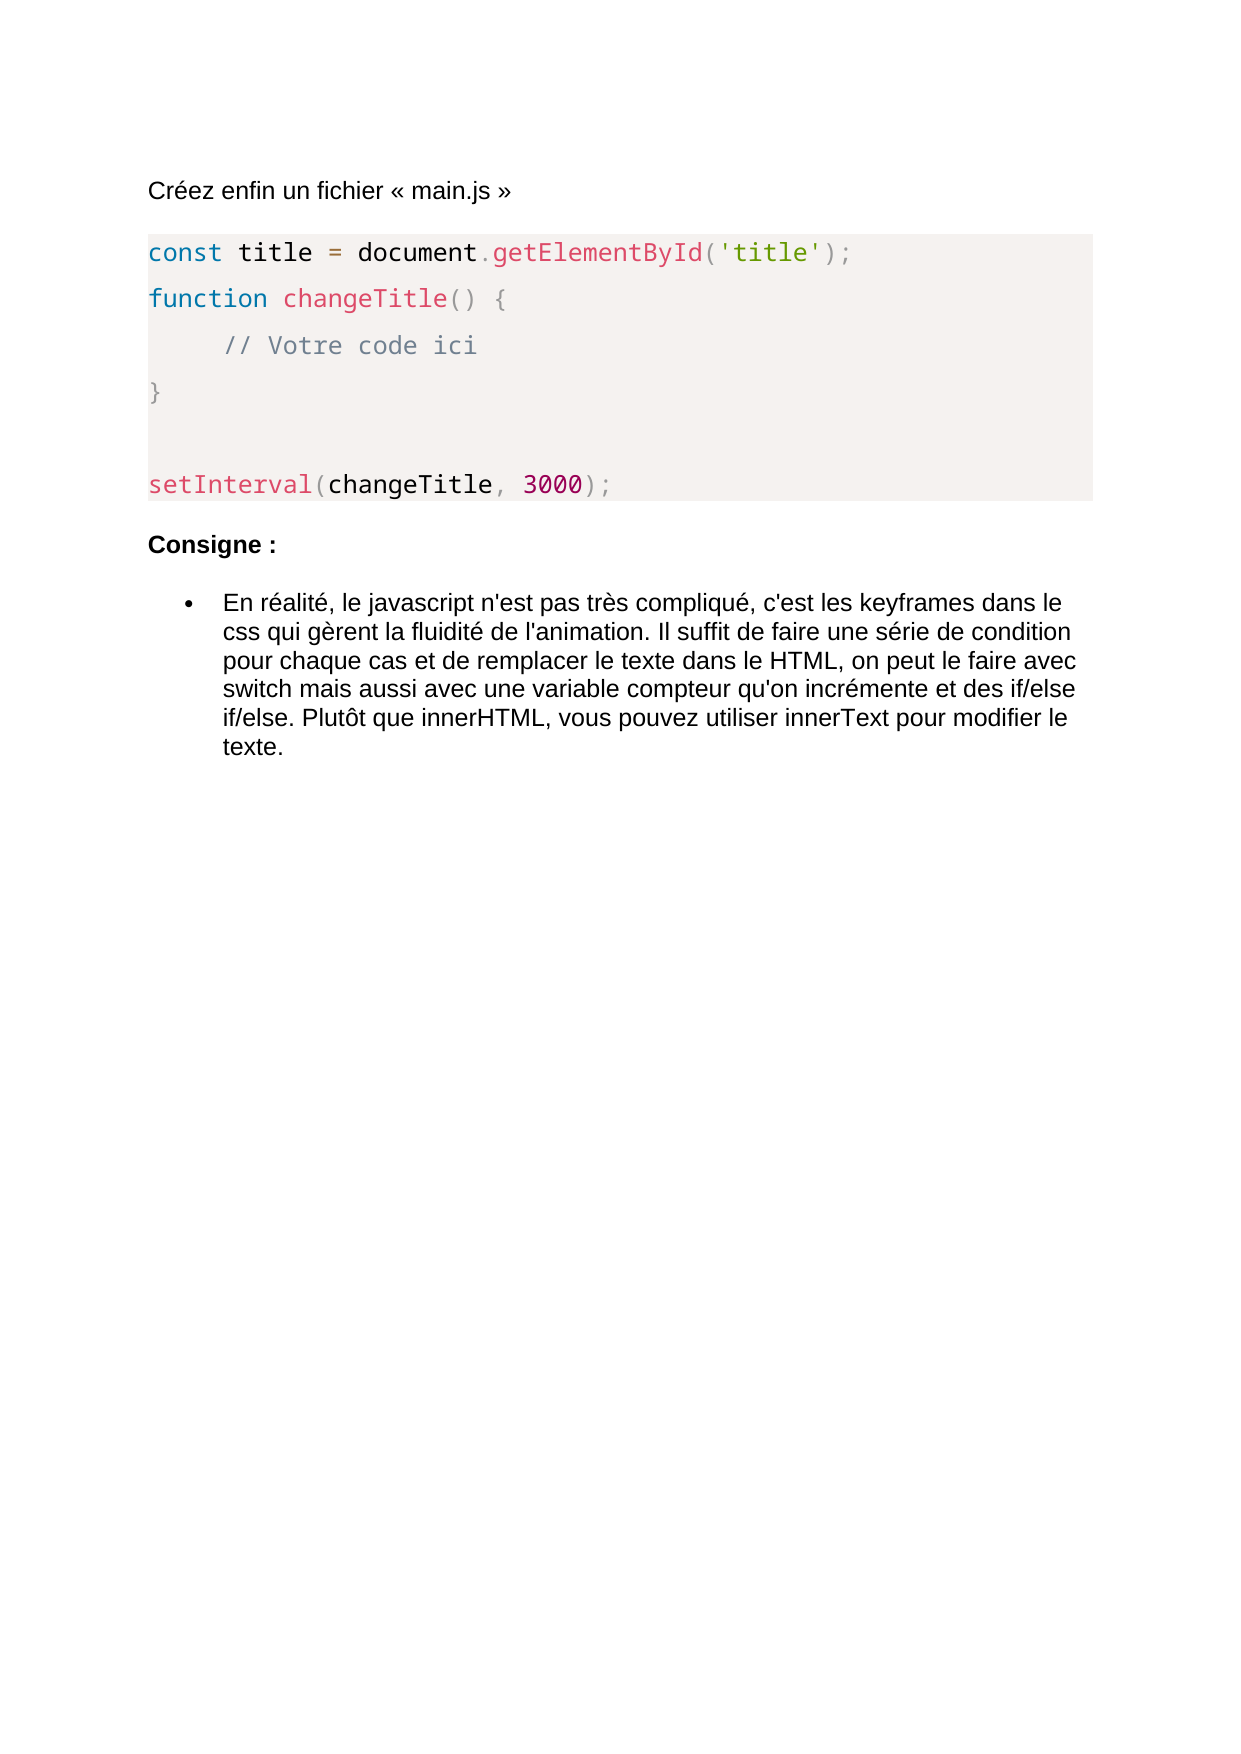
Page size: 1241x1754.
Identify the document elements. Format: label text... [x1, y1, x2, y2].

list En réalité, le javascript n'est pas très compliqué, c'est les keyframes dans le css qui gèrent la fluidité de l'animation. Il suffit de faire une série de condition pour chaque cas et de remplacer le texte dans le HTML, on peut le faire avec switch mais aussi avec une variable compteur qu'on incrémente et des if/else if/else. Plutôt que innerHTML, vous pouvez utiliser innerText pour modifier le texte. [185, 588, 1093, 761]
text Consigne : [148, 530, 1093, 559]
text // Votre code ici [148, 327, 1093, 361]
text function changeTitle() { [148, 281, 1093, 315]
text setInterval(changeTitle, 3000); [148, 467, 1093, 501]
text } [148, 374, 1093, 408]
text const title = document.getElementById('title'); [148, 234, 1093, 268]
